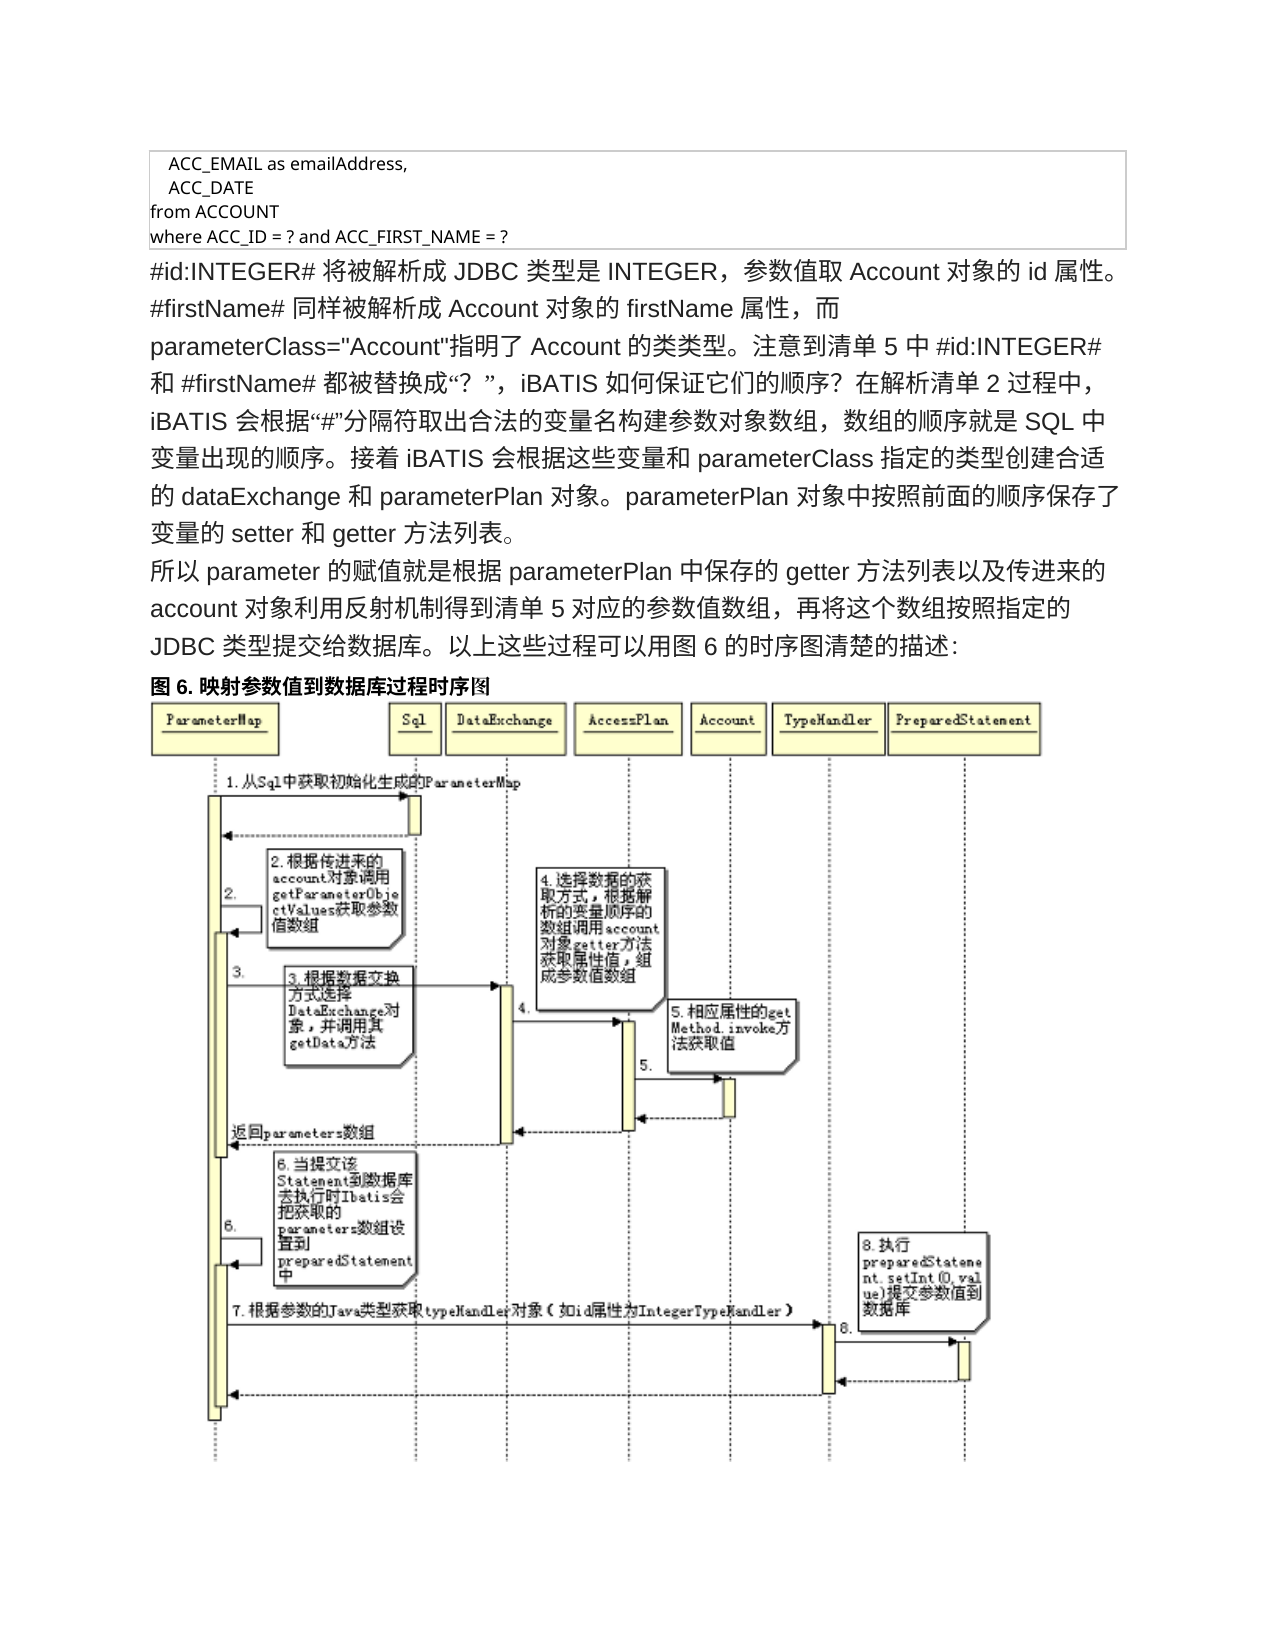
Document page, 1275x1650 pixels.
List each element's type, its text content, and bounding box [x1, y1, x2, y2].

text from ACCOUNT [150, 200, 1125, 222]
text where ACC_ID = ? and ACC_FIRST_NAME = ? [150, 222, 1125, 248]
text ACC_EMAIL as emailAddress, [150, 152, 1125, 176]
text 图 6. 映射参数值到数据库过程时序图 [150, 670, 1125, 700]
text #id:INTEGER# 将被解析成 JDBC 类型是 INTEGER，参数值取 Account 对象的 id 属性。#firstName# 同样被解析成 Account 对象的 firstName 属性，而 parameterClass="Account"指明了 Account 的类类型。注意到清单 5 中 #id:INTEGER# 和 #firstName# 都被替换成“？”，iBATIS 如何保证它们的顺序？在解析清单 2 过程中，iBATIS 会根据“#”分隔符取出合法的变量名构建参数对象数组，数组的顺序就是 SQL 中变量出现的顺序。接着 iBATIS 会根据这些变量和 parameterClass 指定的类型创建合适的 dataExchange 和 parameterPlan 对象。parameterPlan 对象中按照前面的顺序保存了变量的 setter 和 getter 方法列表。 [150, 250, 1125, 550]
picture [150, 700, 1044, 1462]
text ACC_DATE [150, 176, 1125, 200]
text 所以 parameter 的赋值就是根据 parameterPlan 中保存的 getter 方法列表以及传进来的 account 对象利用反射机制得到清单 5 对应的参数值数组，再将这个数组按照指定的 JDBC 类型提交给数据库。以上这些过程可以用图 6 的时序图清楚的描述： [150, 550, 1125, 662]
